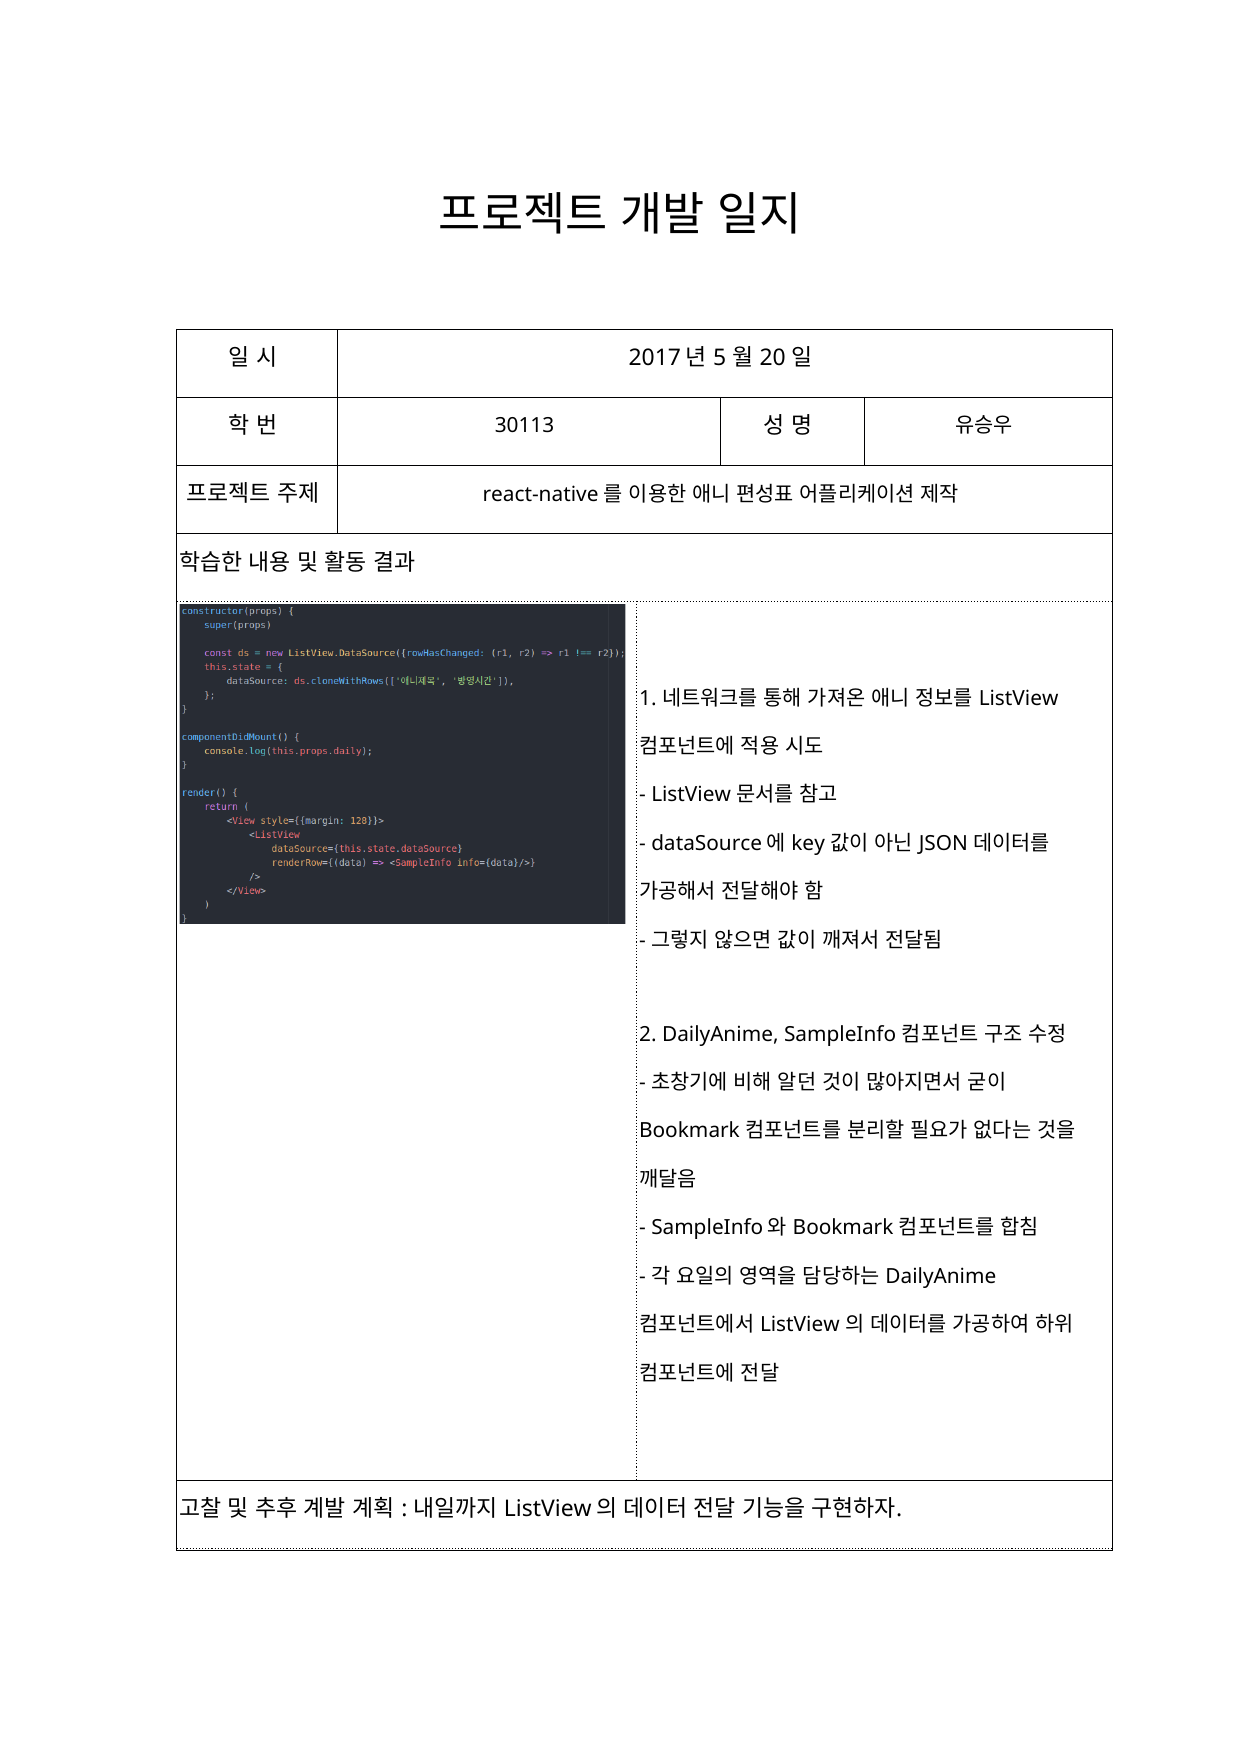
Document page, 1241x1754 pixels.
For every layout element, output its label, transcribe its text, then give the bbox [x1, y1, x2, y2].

table_cell 고찰 및 추후 계발 계획 : 내일까지 ListView의 데이터 전달 기능을 구현하자. [177, 1481, 1112, 1548]
picture [179, 604, 626, 924]
table_cell 학 번 [177, 398, 337, 465]
text 프로젝트 개발 일지 [150, 177, 1090, 243]
table_cell 성 명 [721, 398, 864, 465]
table_cell react-native 를 이용한 애니 편성표 어플리케이션 제작 [338, 466, 1112, 533]
table_cell [177, 601, 636, 1480]
table_cell 프로젝트 주제 [177, 466, 337, 533]
table_cell 학습한 내용 및 활동 결과 [177, 534, 1112, 601]
table_cell 30113 [338, 398, 720, 465]
table_header 일 시 [177, 330, 337, 397]
table_header 2017년 5 월 20 일 [338, 330, 1112, 397]
table_cell 1. 네트워크를 통해 가져온 애니 정보를 ListView 컴포넌트에 적용 시도 - ListView 문서를 참고 - dataSource에 key 값이 아닌 JSON 데이터를 가공해서 전달해야 함 - 그렇지 않으면 값이 깨져서 전달됨 2. DailyAnime, SampleInfo 컴포넌트 구조 수정 - 초창기에 비해 알던 것이 많아지면서 굳이 Bookmark 컴포넌트를 분리할 필요가 없다는 것을 깨달음 - SampleInfo와 Bookmark 컴포넌트를 합침 - 각 요일의 영역을 담당하는 DailyAnime 컴포넌트에서 ListView 의 데이터를 가공하여 하위 컴포넌트에 전달 [636, 601, 1112, 1480]
table_cell 유승우 [865, 398, 1112, 465]
